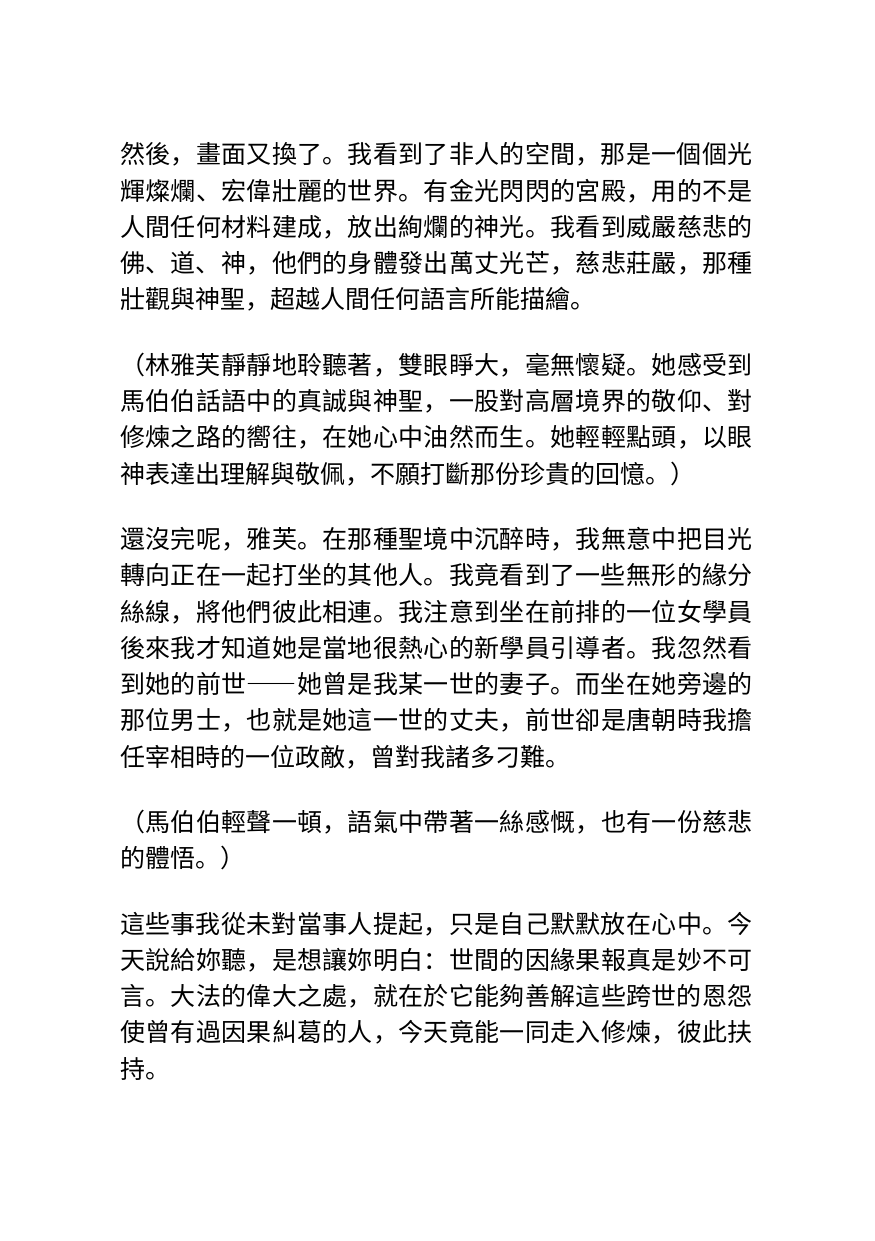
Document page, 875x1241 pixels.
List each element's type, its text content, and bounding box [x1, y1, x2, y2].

text 還沒完呢，雅芙。在那種聖境中沉醉時，我無意中把目光轉向正在一起打坐的其他人。我竟看到了一些無形的緣分絲線，將他們彼此相連。我注意到坐在前排的一位女學員，後來我才知道她是當地很熱心的新學員引導者。我忽然看到她的前世——她曾是我某一世的妻子。而坐在她旁邊的那位男士，也就是她這一世的丈夫，前世卻是唐朝時我擔任宰相時的一位政敵，曾對我諸多刁難。 [120, 519, 754, 773]
text 然後，畫面又換了。我看到了非人的空間，那是一個個光輝燦爛、宏偉壯麗的世界。有金光閃閃的宮殿，用的不是人間任何材料建成，放出絢爛的神光。我看到威嚴慈悲的佛、道、神，他們的身體發出萬丈光芒，慈悲莊嚴，那種壯觀與神聖，超越人間任何語言所能描繪。 [120, 135, 754, 316]
text （馬伯伯輕聲一頓，語氣中帶著一絲感慨，也有一份慈悲的體悟。） [120, 802, 754, 875]
text 這些事我從未對當事人提起，只是自己默默放在心中。今天說給妳聽，是想讓妳明白：世間的因緣果報真是妙不可言。大法的偉大之處，就在於它能夠善解這些跨世的恩怨，使曾有過因果糾葛的人，今天竟能一同走入修煉，彼此扶持。 [120, 904, 754, 1085]
text （林雅芙靜靜地聆聽著，雙眼睜大，毫無懷疑。她感受到馬伯伯話語中的真誠與神聖，一股對高層境界的敬仰、對修煉之路的嚮往，在她心中油然而生。她輕輕點頭，以眼神表達出理解與敬佩，不願打斷那份珍貴的回憶。） [120, 345, 754, 490]
